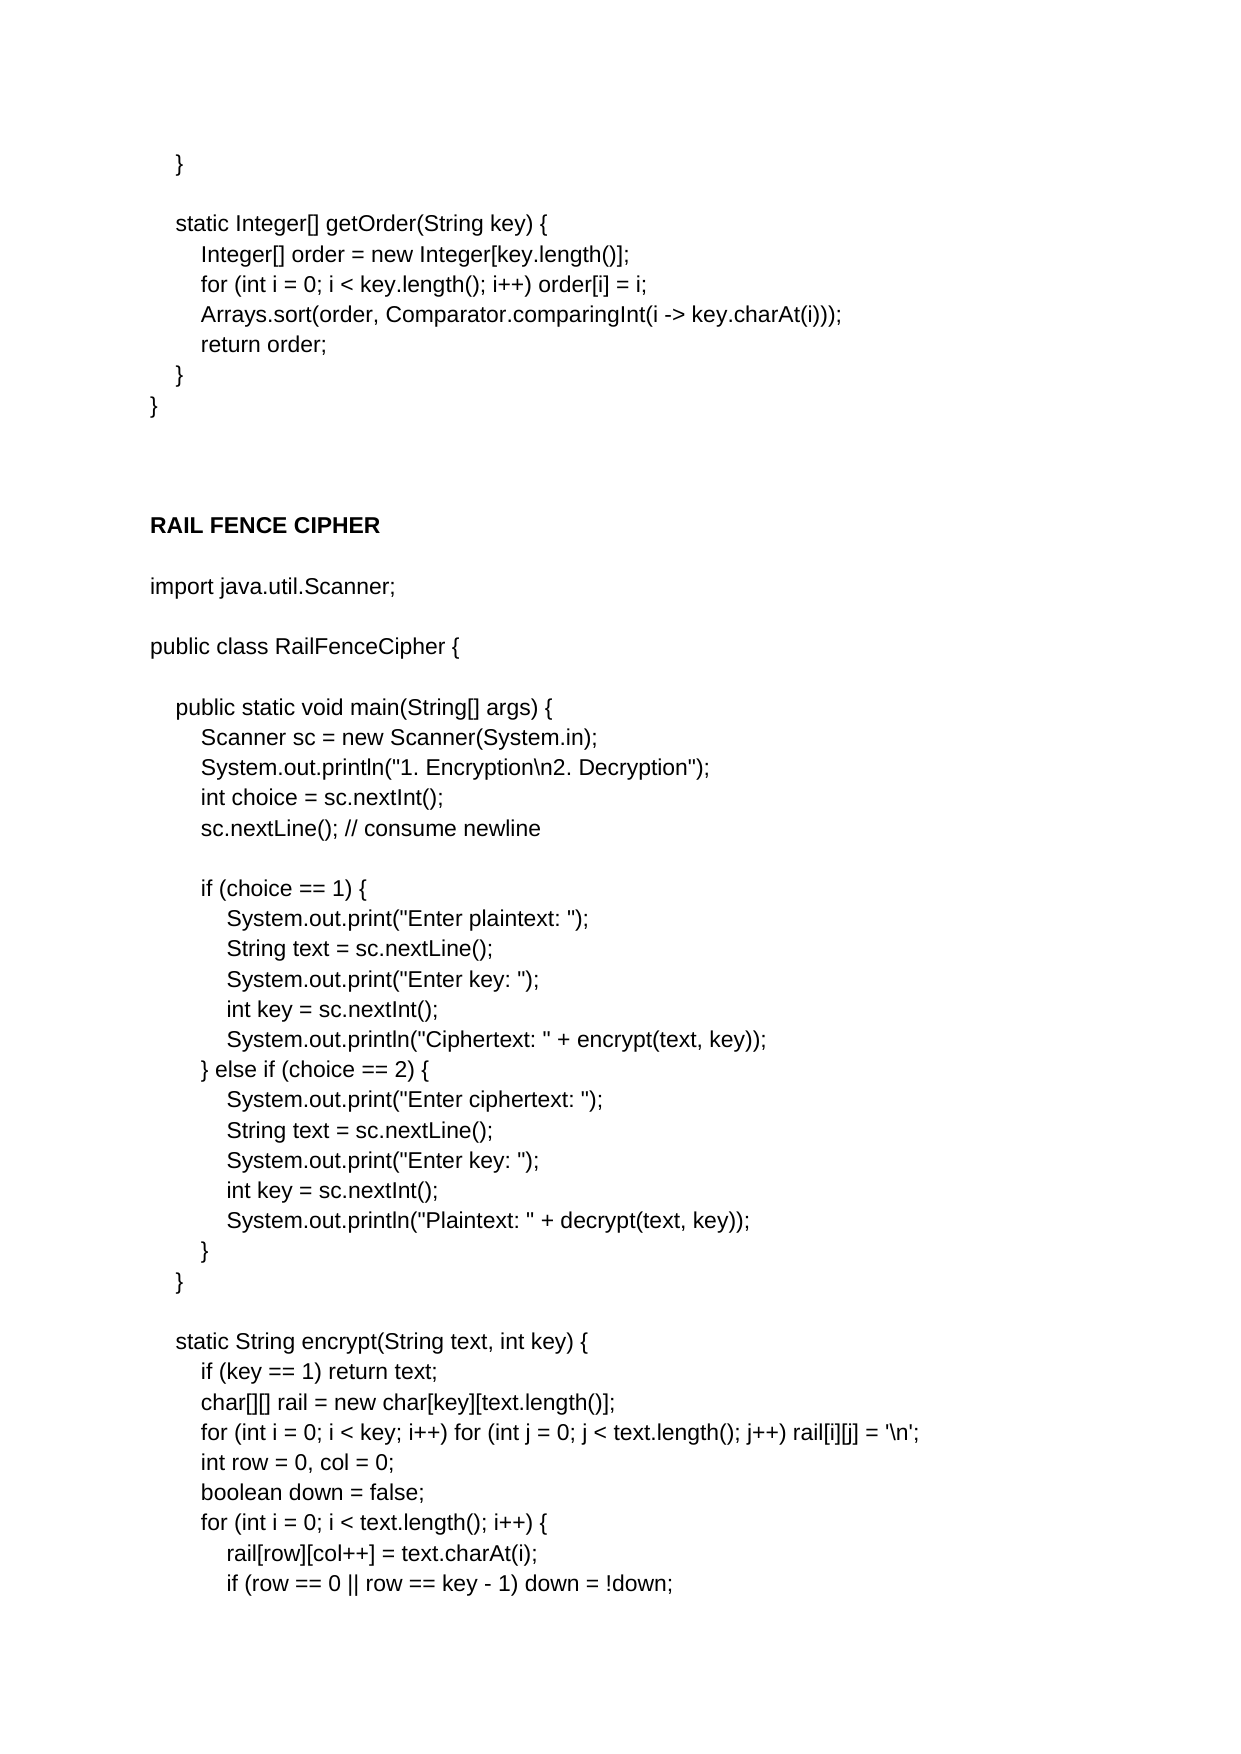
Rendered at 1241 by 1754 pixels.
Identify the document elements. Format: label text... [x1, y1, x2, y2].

text System.out.print("Enter key: "); [150, 966, 1090, 992]
text sc.nextLine(); // consume newline [150, 814, 1090, 841]
text System.out.print("Enter key: "); [150, 1147, 1090, 1173]
text int row = 0, col = 0; [150, 1449, 1090, 1475]
text int choice = sc.nextInt(); [150, 784, 1090, 811]
text Integer[] order = new Integer[key.length()]; [150, 241, 1090, 267]
text System.out.print("Enter plaintext: "); [150, 905, 1090, 932]
text System.out.println("Plaintext: " + decrypt(text, key)); [150, 1207, 1090, 1234]
text Scanner sc = new Scanner(System.in); [150, 724, 1090, 750]
text import java.util.Scanner; [150, 573, 1090, 599]
text for (int i = 0; i < key.length(); i++) order[i] = i; [150, 271, 1090, 297]
text } else if (choice == 2) { [150, 1056, 1090, 1083]
text int key = sc.nextInt(); [150, 996, 1090, 1022]
text return order; [150, 331, 1090, 358]
text if (key == 1) return text; [150, 1358, 1090, 1385]
text String text = sc.nextLine(); [150, 935, 1090, 962]
text } [150, 361, 1090, 388]
text if (row == 0 || row == key - 1) down = !down; [150, 1570, 1090, 1596]
text } [150, 1268, 1090, 1294]
text static Integer[] getOrder(String key) { [150, 210, 1090, 237]
text char[][] rail = new char[key][text.length()]; [150, 1388, 1090, 1415]
text public static void main(String[] args) { [150, 694, 1090, 720]
text for (int i = 0; i < text.length(); i++) { [150, 1509, 1090, 1536]
text boolean down = false; [150, 1479, 1090, 1506]
text rail[row][col++] = text.charAt(i); [150, 1539, 1090, 1566]
text Arrays.sort(order, Comparator.comparingInt(i -> key.charAt(i))); [150, 301, 1090, 327]
text public class RailFenceCipher { [150, 633, 1090, 660]
text } [150, 1237, 1090, 1264]
text } [150, 150, 1090, 176]
text System.out.println("Ciphertext: " + encrypt(text, key)); [150, 1026, 1090, 1052]
text for (int i = 0; i < key; i++) for (int j = 0; j < text.length(); j++) rail[i][j] = '\n'; [150, 1419, 1090, 1445]
text } [150, 392, 1090, 418]
text static String encrypt(String text, int key) { [150, 1328, 1090, 1354]
text int key = sc.nextInt(); [150, 1177, 1090, 1203]
text System.out.println("1. Encryption\n2. Decryption"); [150, 754, 1090, 781]
text System.out.print("Enter ciphertext: "); [150, 1086, 1090, 1113]
text RAIL FENCE CIPHER [150, 512, 1090, 539]
text String text = sc.nextLine(); [150, 1117, 1090, 1143]
text if (choice == 1) { [150, 875, 1090, 901]
